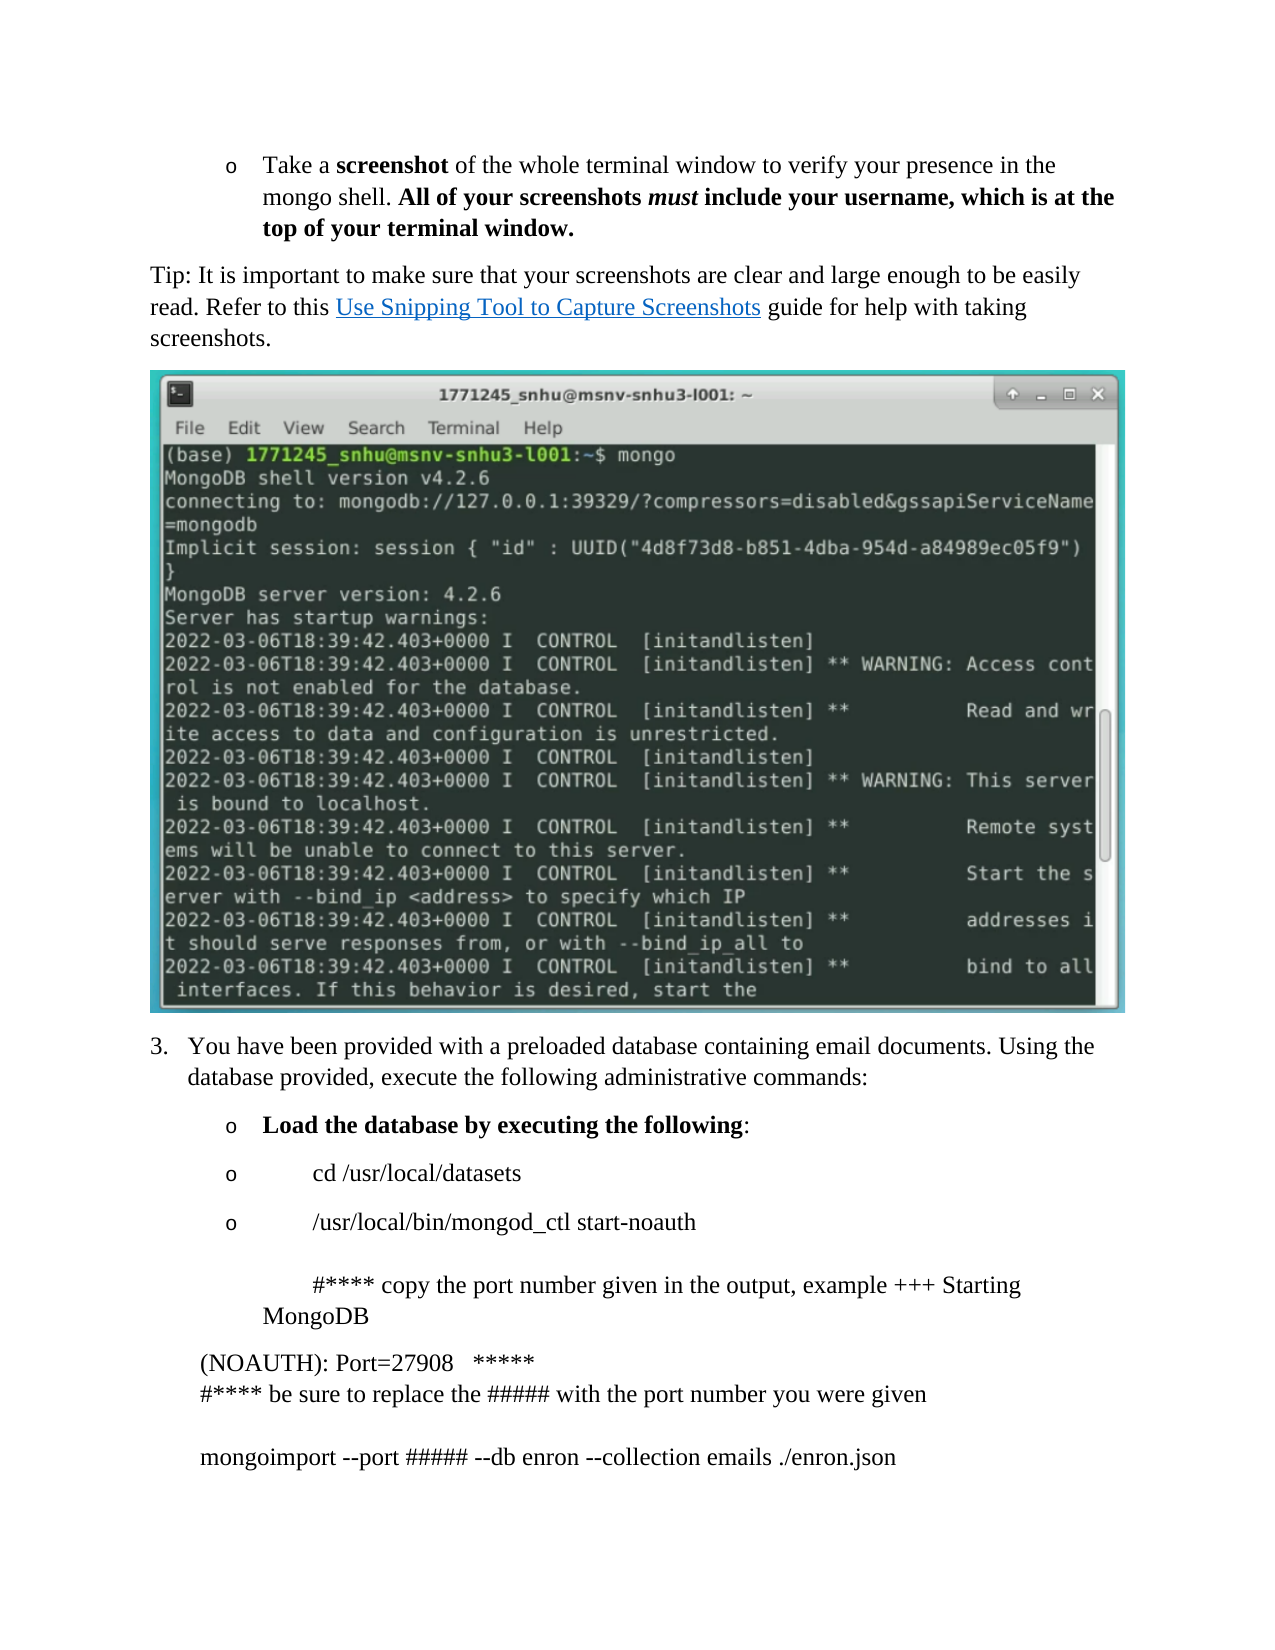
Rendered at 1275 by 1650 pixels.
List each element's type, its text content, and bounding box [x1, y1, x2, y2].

picture [150, 370, 1125, 1013]
list /usr/local/bin/mongod_ctl start-noauth #**** copy the port number given in the output, example +++ Starting MongoDB [225, 1207, 1125, 1329]
list You have been provided with a preloaded database containing email documents. Using the database provided, execute the following administrative commands: [150, 1031, 1125, 1091]
text (NOAUTH): Port=27908 ***** #**** be sure to replace the ##### with the port number you were given mongoimport --port ##### --db enron --collection emails ./enron.json [150, 1348, 1125, 1470]
list Take a screenshot of the whole terminal window to verify your presence in the mongo shell. All of your screenshots must include your username, which is at the top of your terminal window. [225, 150, 1125, 242]
text Tip: It is important to make sure that your screenshots are clear and large enough to be easily read. Refer to this Use Snipping Tool to Capture Screenshots guide for help with taking screenshots. [150, 261, 1125, 351]
list cd /usr/local/datasets [225, 1158, 1125, 1188]
list Load the database by executing the following: [225, 1110, 1125, 1139]
